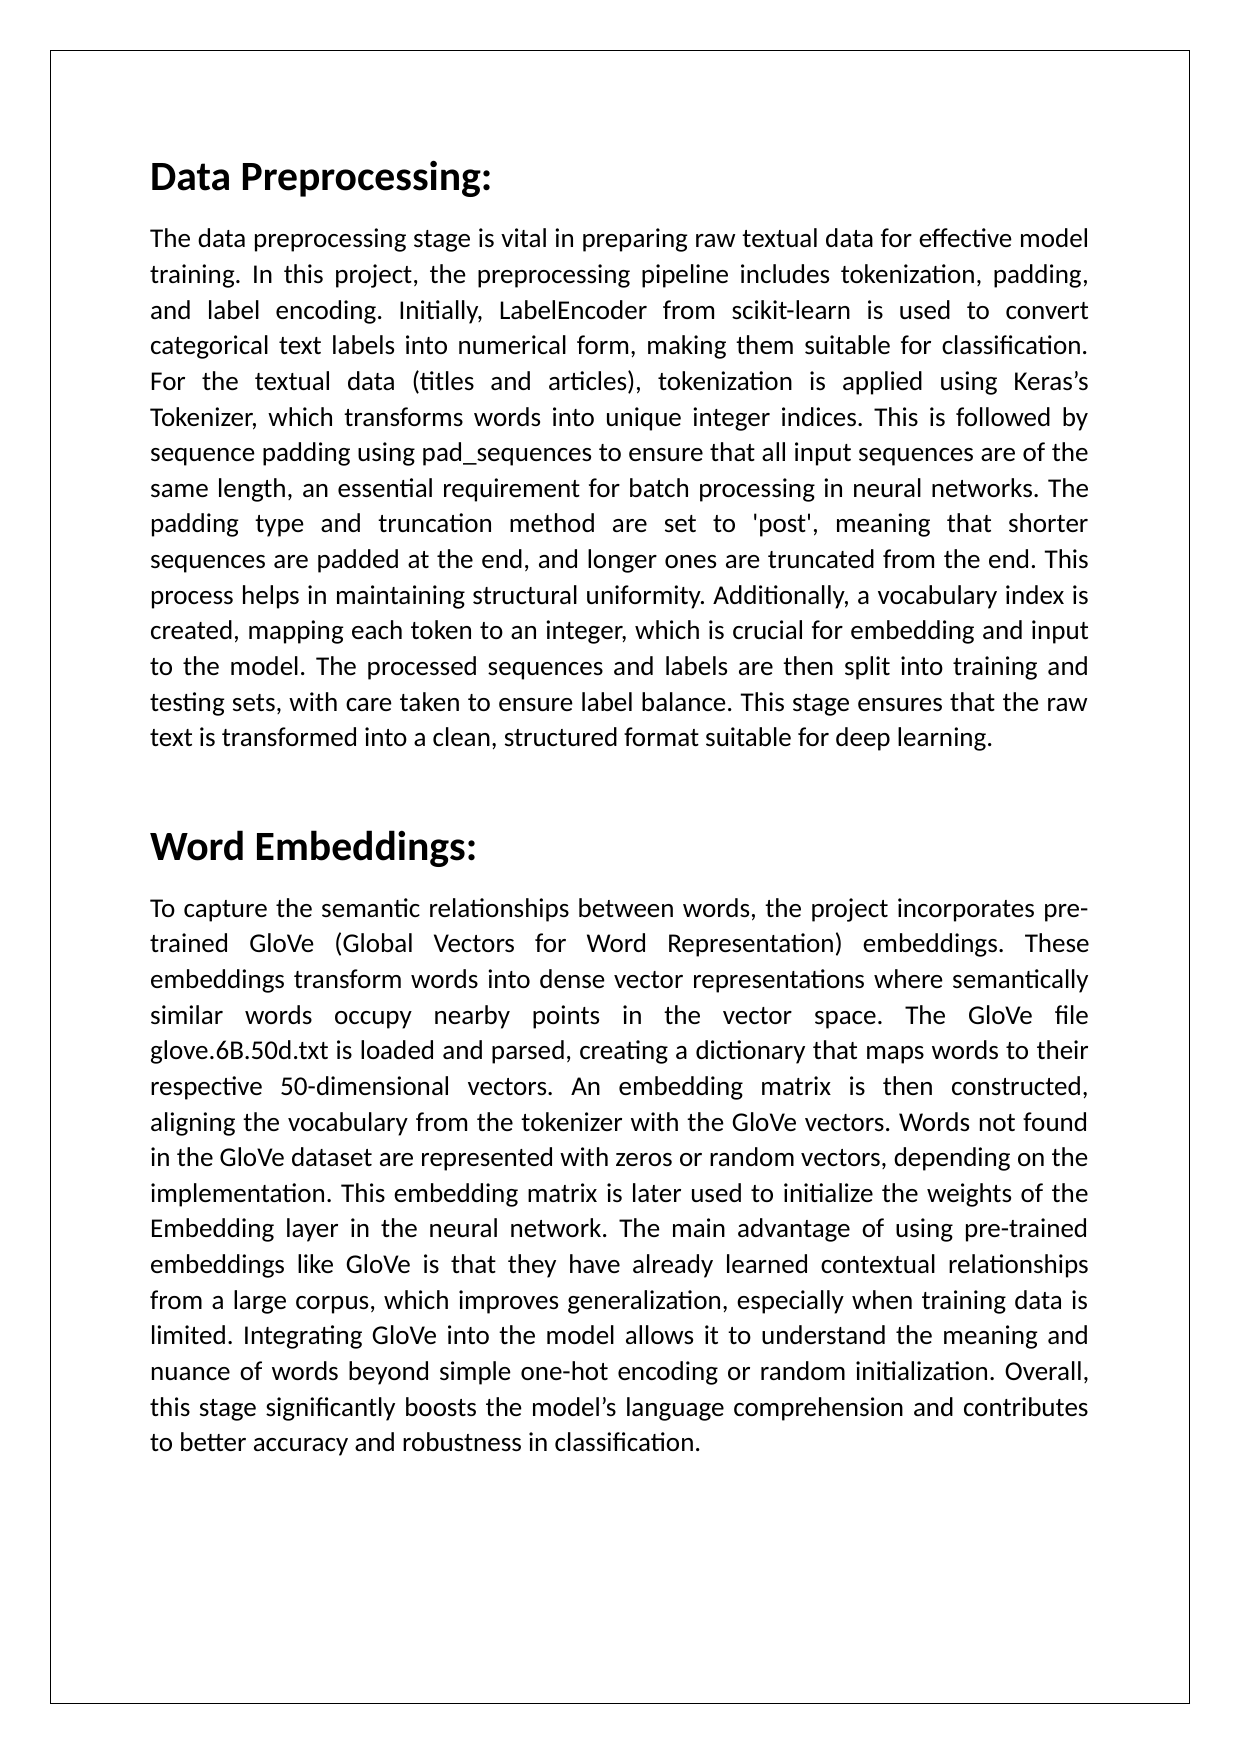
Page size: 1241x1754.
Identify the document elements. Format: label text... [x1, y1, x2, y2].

text Data Preprocessing: [150, 150, 1090, 201]
text To capture the semantic relationships between words, the project incorporates pre-trained GloVe (Global Vectors for Word Representation) embeddings. These embeddings transform words into dense vector representations where semantically similar words occupy nearby points in the vector space. The GloVe file glove.6B.50d.txt is loaded and parsed, creating a dictionary that maps words to their respective 50-dimensional vectors. An embedding matrix is then constructed, aligning the vocabulary from the tokenizer with the GloVe vectors. Words not found in the GloVe dataset are represented with zeros or random vectors, depending on the implementation. This embedding matrix is later used to initialize the weights of the Embedding layer in the neural network. The main advantage of using pre-trained embeddings like GloVe is that they have already learned contextual relationships from a large corpus, which improves generalization, especially when training data is limited. Integrating GloVe into the model allows it to understand the meaning and nuance of words beyond simple one-hot encoding or random initialization. Overall, this stage significantly boosts the model’s language comprehension and contributes to better accuracy and robustness in classification. [150, 891, 1090, 1458]
text Word Embeddings: [150, 819, 1090, 870]
text The data preprocessing stage is vital in preparing raw textual data for effective model training. In this project, the preprocessing pipeline includes tokenization, padding, and label encoding. Initially, LabelEncoder from scikit-learn is used to convert categorical text labels into numerical form, making them suitable for classification. For the textual data (titles and articles), tokenization is applied using Keras’s Tokenizer, which transforms words into unique integer indices. This is followed by sequence padding using pad_sequences to ensure that all input sequences are of the same length, an essential requirement for batch processing in neural networks. The padding type and truncation method are set to 'post', meaning that shorter sequences are padded at the end, and longer ones are truncated from the end. This process helps in maintaining structural uniformity. Additionally, a vocabulary index is created, mapping each token to an integer, which is crucial for embedding and input to the model. The processed sequences and labels are then split into training and testing sets, with care taken to ensure label balance. This stage ensures that the raw text is transformed into a clean, structured format suitable for deep learning. [150, 222, 1090, 753]
